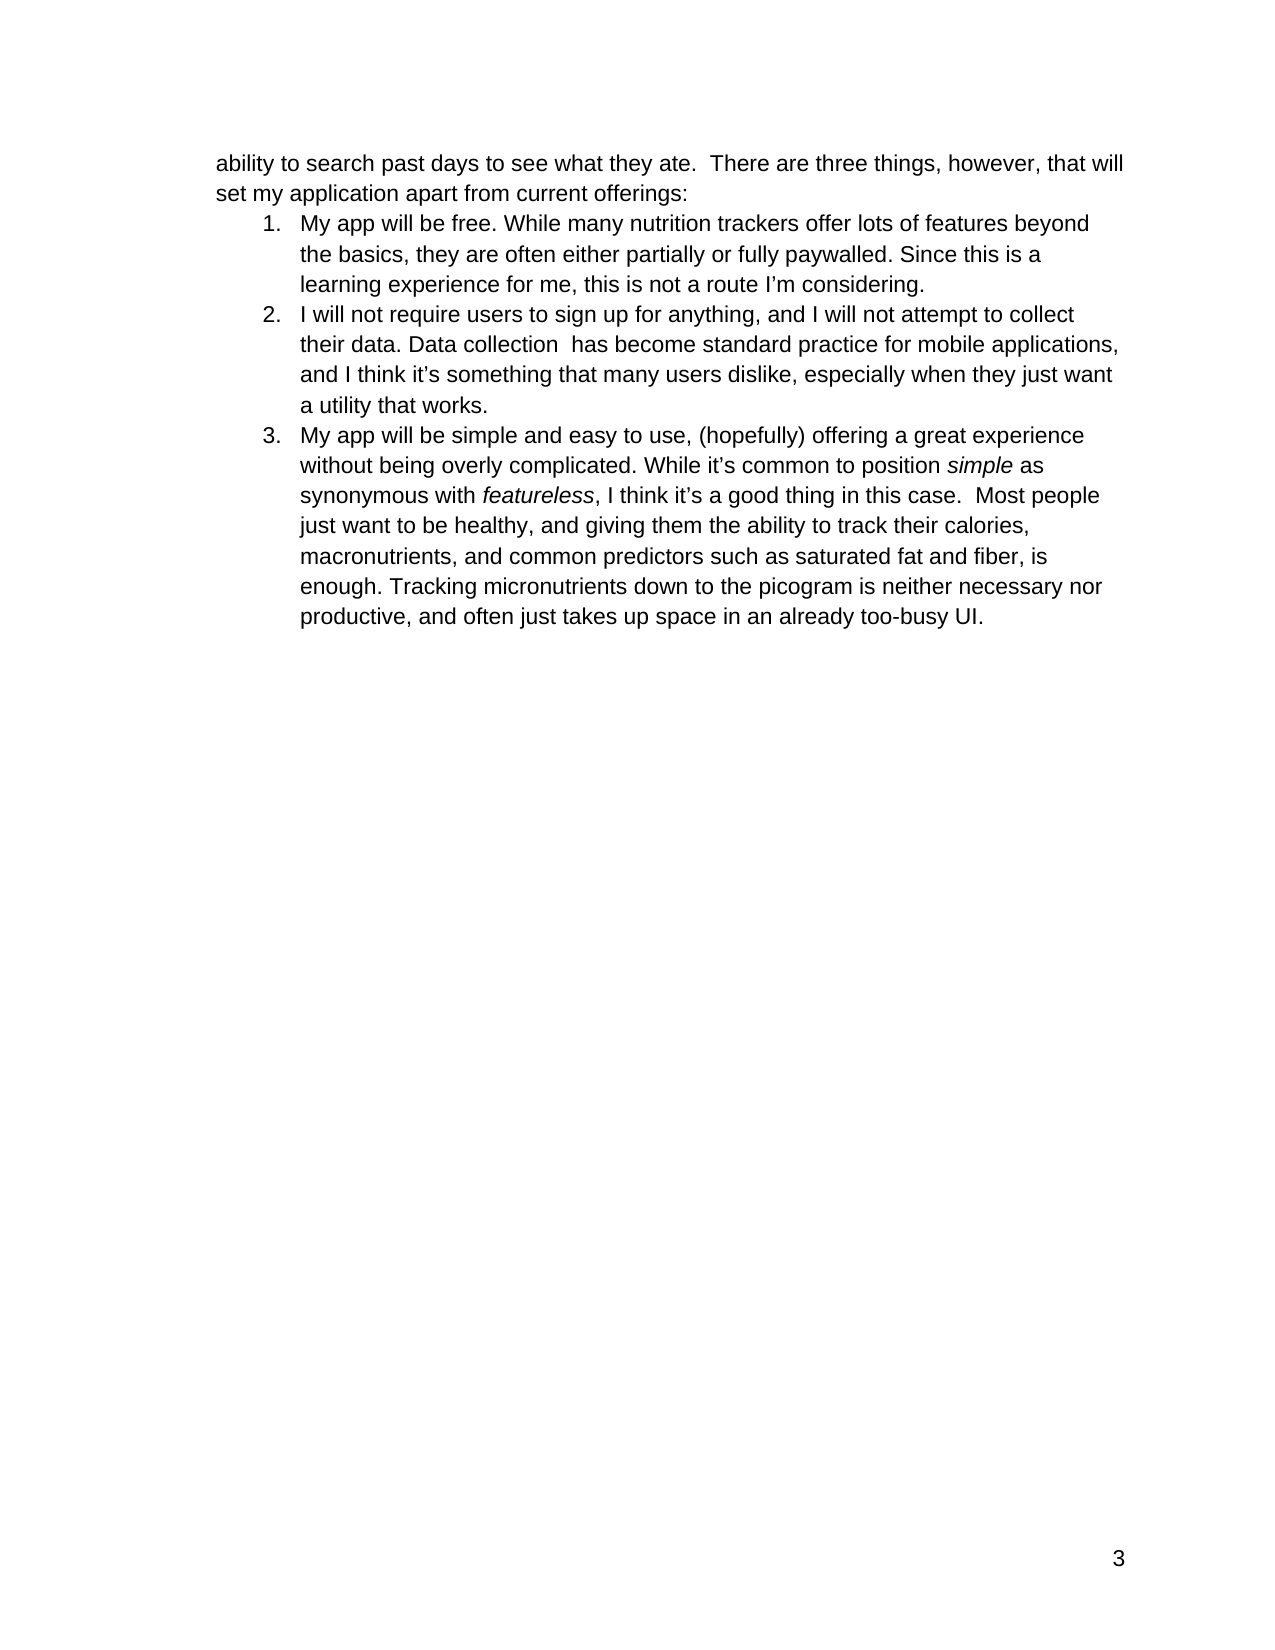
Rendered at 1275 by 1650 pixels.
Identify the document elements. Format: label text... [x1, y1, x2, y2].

list I will not require users to sign up for anything, and I will not attempt to collect their data. Data collection has become standard practice for mobile applications, and I think it’s something that many users dislike, especially when they just want a utility that works. [262, 301, 1125, 418]
list My app will be free. While many nutrition trackers offer lots of features beyond the basics, they are often either partially or fully paywalled. Since this is a learning experience for me, this is not a route I’m considering. [262, 210, 1125, 297]
